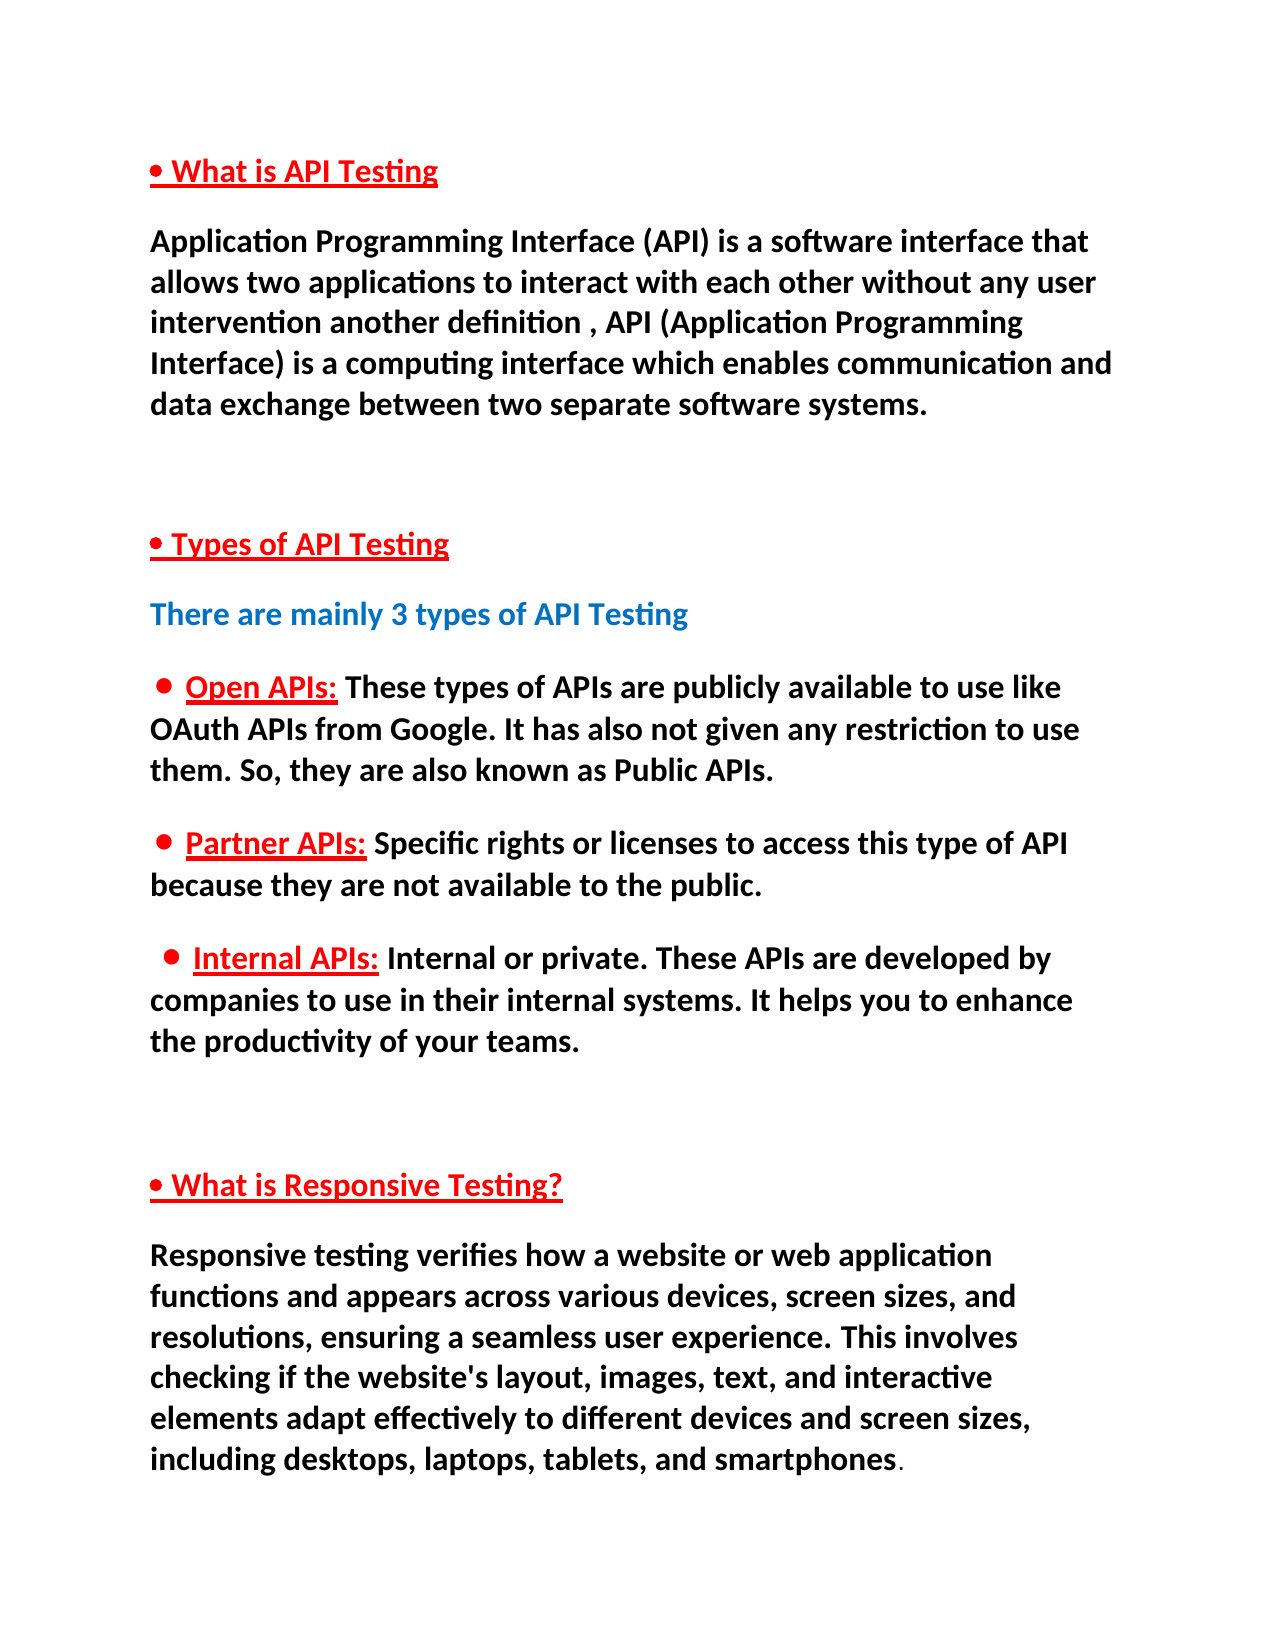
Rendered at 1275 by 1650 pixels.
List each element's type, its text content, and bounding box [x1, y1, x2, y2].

text ⚫ Partner APIs: Specific rights or licenses to access this type of API because they are not available to the public. [150, 818, 1125, 904]
text Types of API Testing [150, 523, 1125, 563]
text There are mainly 3 types of API Testing [150, 592, 1125, 633]
text What is API Testing [150, 150, 1125, 191]
text What is Responsive Testing? [150, 1164, 1125, 1205]
text ⚫ Open APIs: These types of APIs are publicly available to use like OAuth APIs from Google. It has also not given any restriction to use them. So, they are also known as Public APIs. [150, 662, 1125, 789]
text Responsive testing verifies how a website or web application functions and appears across various devices, screen sizes, and resolutions, ensuring a seamless user experience. This involves checking if the website's layout, images, text, and interactive elements adapt effectively to different devices and screen sizes, including desktops, laptops, tablets, and smartphones. [150, 1234, 1125, 1479]
text ⚫ Internal APIs: Internal or private. These APIs are developed by companies to use in their internal systems. It helps you to enhance the productivity of your teams. [150, 934, 1125, 1061]
text Application Programming Interface (API) is a software interface that allows two applications to interact with each other without any user intervention another definition , API (Application Programming Interface) is a computing interface which enables communication and data exchange between two separate software systems. [150, 220, 1125, 423]
